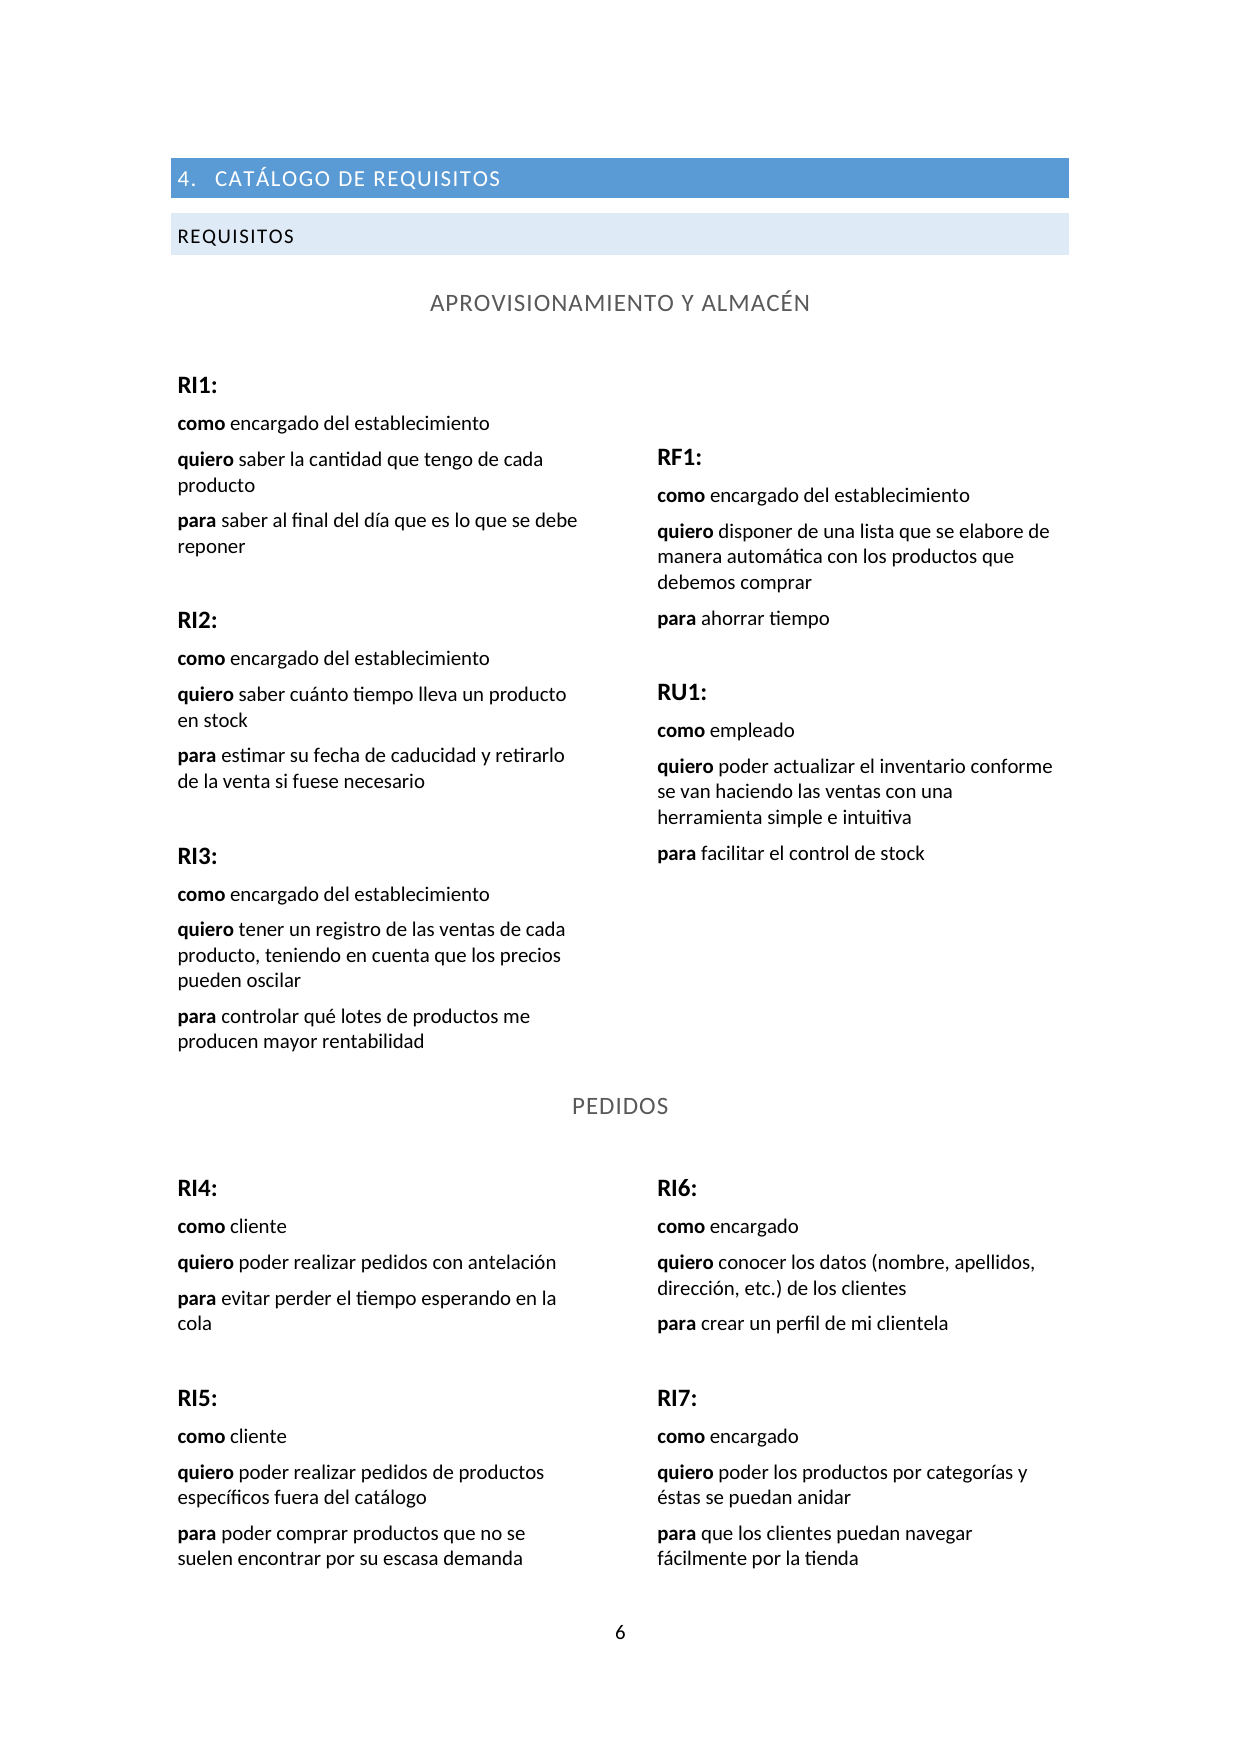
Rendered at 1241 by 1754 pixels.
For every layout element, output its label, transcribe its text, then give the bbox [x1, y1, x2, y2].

text RI7: [657, 1382, 1063, 1413]
text quiero poder actualizar el inventario conforme se van haciendo las ventas con una herramienta simple e intuitiva [657, 753, 1063, 829]
text como cliente [177, 1213, 583, 1239]
text para facilitar el control de stock [657, 840, 1063, 865]
text quiero conocer los datos (nombre, apellidos, dirección, etc.) de los clientes [657, 1249, 1063, 1300]
subtitle Requisitos [177, 219, 1063, 249]
text RI2: [177, 605, 583, 635]
text como encargado del establecimiento [177, 411, 583, 436]
text como encargado del establecimiento [657, 482, 1063, 508]
text quiero saber la cantidad que tengo de cada producto [177, 446, 583, 497]
text para ahorrar tiempo [657, 605, 1063, 630]
text RU1: [657, 676, 1063, 707]
text RI6: [657, 1172, 1063, 1203]
text RI4: [177, 1172, 583, 1203]
text RF1: [657, 441, 1063, 472]
text para crear un perfil de mi clientela [657, 1311, 1063, 1336]
text para saber al final del día que es lo que se debe reponer [177, 508, 583, 558]
text quiero poder realizar pedidos con antelación [177, 1249, 583, 1275]
subtitle Catálogo de requisitos [177, 164, 1063, 192]
text para controlar qué lotes de productos me producen mayor rentabilidad [177, 1003, 583, 1054]
subtitle Pedidos [177, 1090, 1063, 1120]
text como cliente [177, 1423, 583, 1448]
text quiero tener un registro de las ventas de cada producto, teniendo en cuenta que los precios pueden oscilar [177, 917, 583, 993]
text como empleado [657, 717, 1063, 743]
text como encargado [657, 1213, 1063, 1239]
text quiero poder los productos por categorías y éstas se puedan anidar [657, 1459, 1063, 1510]
text RI3: [177, 840, 583, 870]
text para poder comprar productos que no se suelen encontrar por su escasa demanda [177, 1520, 583, 1571]
text como encargado del establecimiento [177, 881, 583, 906]
text quiero saber cuánto tiempo lleva un producto en stock [177, 681, 583, 732]
text RI1: [177, 369, 583, 400]
text para evitar perder el tiempo esperando en la cola [177, 1285, 583, 1336]
text como encargado [657, 1423, 1063, 1448]
text para estimar su fecha de caducidad y retirarlo de la venta si fuese necesario [177, 743, 583, 793]
subtitle Aprovisionamiento y Almacén [177, 287, 1063, 317]
text quiero disponer de una lista que se elabore de manera automática con los productos que debemos comprar [657, 518, 1063, 594]
text RI5: [177, 1382, 583, 1413]
text para que los clientes puedan navegar fácilmente por la tienda [657, 1520, 1063, 1571]
text como encargado del establecimiento [177, 646, 583, 671]
text quiero poder realizar pedidos de productos específicos fuera del catálogo [177, 1459, 583, 1510]
